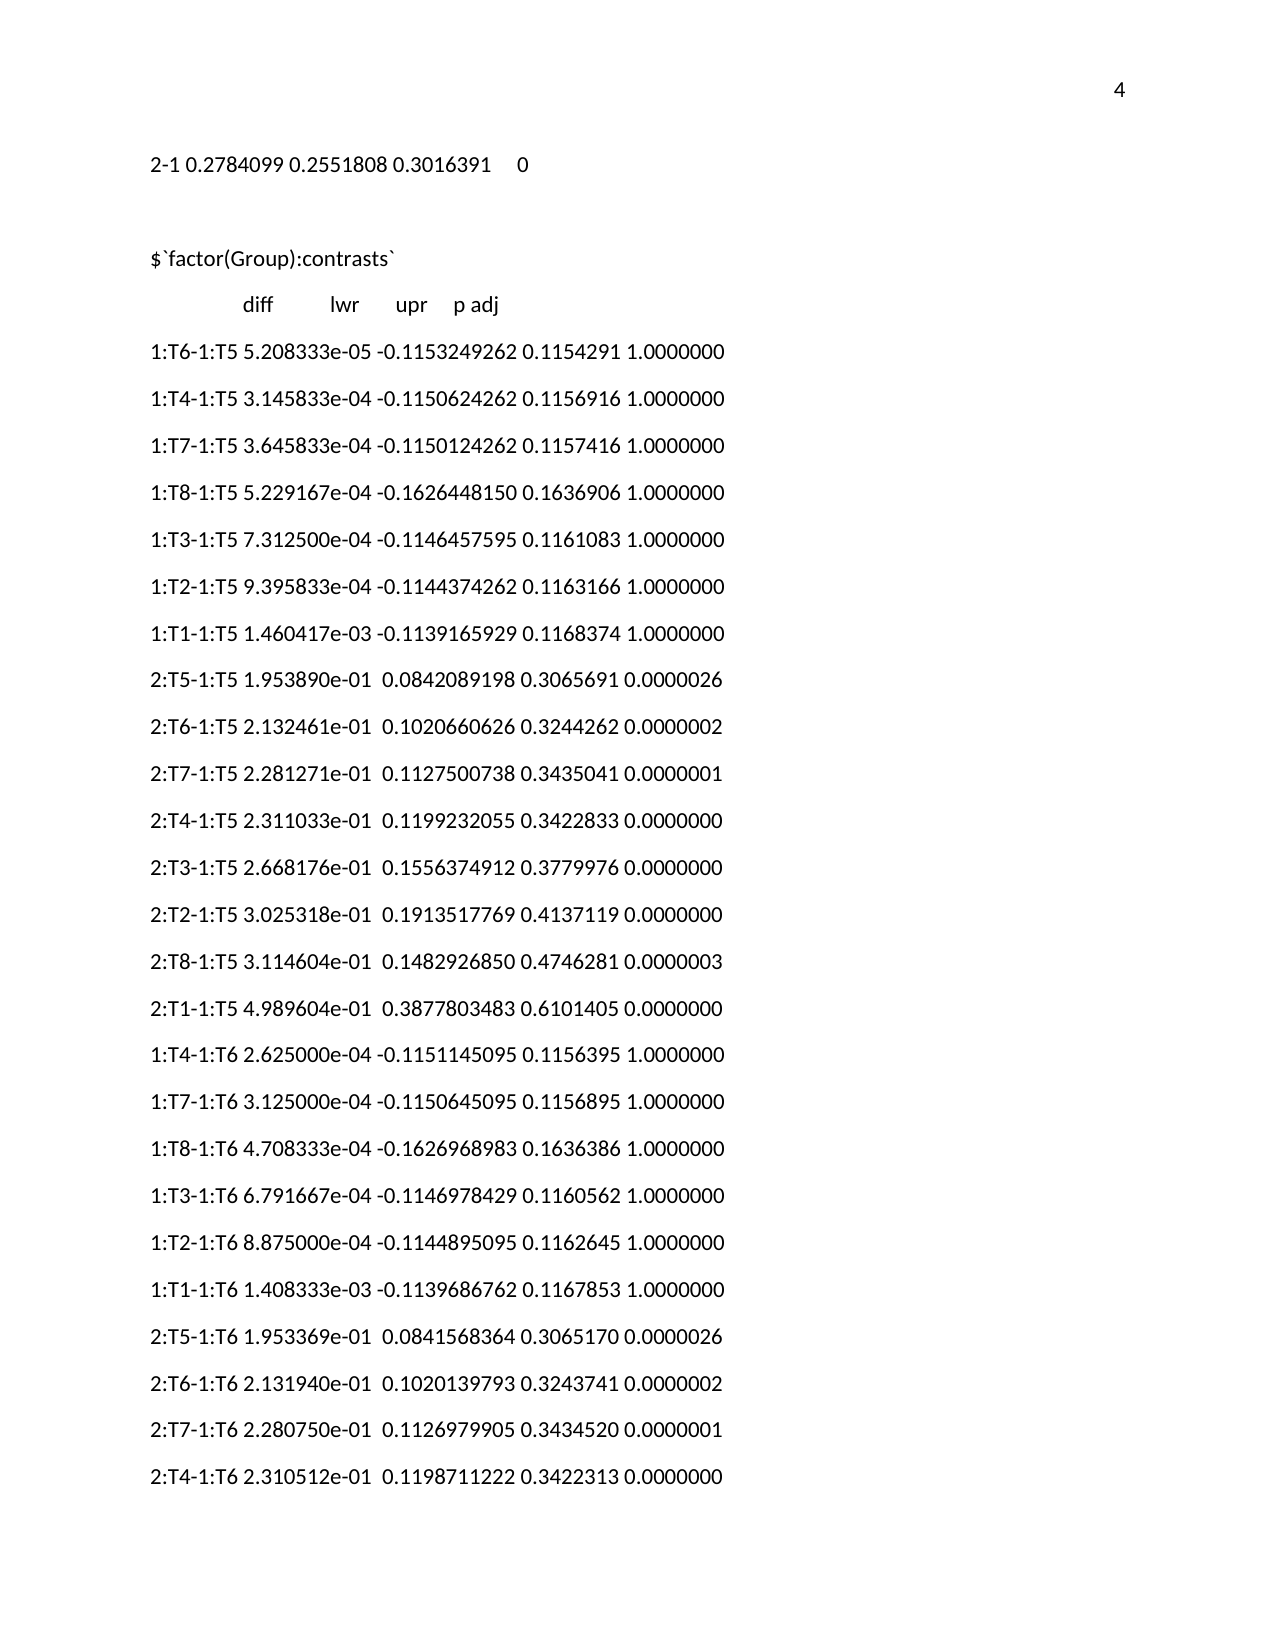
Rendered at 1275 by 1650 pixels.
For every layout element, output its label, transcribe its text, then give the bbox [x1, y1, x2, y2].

text 2:T2-1:T5 3.025318e-01 0.1913517769 0.4137119 0.0000000 [150, 900, 1125, 928]
text 1:T3-1:T6 6.791667e-04 -0.1146978429 0.1160562 1.0000000 [150, 1181, 1125, 1209]
text 1:T6-1:T5 5.208333e-05 -0.1153249262 0.1154291 1.0000000 [150, 337, 1125, 366]
text 1:T4-1:T6 2.625000e-04 -0.1151145095 0.1156395 1.0000000 [150, 1041, 1125, 1069]
text 2:T5-1:T5 1.953890e-01 0.0842089198 0.3065691 0.0000026 [150, 666, 1125, 694]
text 1:T7-1:T6 3.125000e-04 -0.1150645095 0.1156895 1.0000000 [150, 1087, 1125, 1116]
text 1:T8-1:T5 5.229167e-04 -0.1626448150 0.1636906 1.0000000 [150, 478, 1125, 506]
text 1:T4-1:T5 3.145833e-04 -0.1150624262 0.1156916 1.0000000 [150, 384, 1125, 412]
text 1:T2-1:T5 9.395833e-04 -0.1144374262 0.1163166 1.0000000 [150, 572, 1125, 600]
text 2:T7-1:T6 2.280750e-01 0.1126979905 0.3434520 0.0000001 [150, 1416, 1125, 1444]
text 1:T1-1:T6 1.408333e-03 -0.1139686762 0.1167853 1.0000000 [150, 1275, 1125, 1303]
text 2:T5-1:T6 1.953369e-01 0.0841568364 0.3065170 0.0000026 [150, 1322, 1125, 1350]
text 2-1 0.2784099 0.2551808 0.3016391 0 [150, 150, 1125, 178]
text 1:T2-1:T6 8.875000e-04 -0.1144895095 0.1162645 1.0000000 [150, 1228, 1125, 1256]
text 2:T8-1:T5 3.114604e-01 0.1482926850 0.4746281 0.0000003 [150, 947, 1125, 975]
text 2:T3-1:T5 2.668176e-01 0.1556374912 0.3779976 0.0000000 [150, 853, 1125, 881]
text 1:T1-1:T5 1.460417e-03 -0.1139165929 0.1168374 1.0000000 [150, 619, 1125, 647]
text 2:T7-1:T5 2.281271e-01 0.1127500738 0.3435041 0.0000001 [150, 759, 1125, 787]
text 1:T8-1:T6 4.708333e-04 -0.1626968983 0.1636386 1.0000000 [150, 1134, 1125, 1162]
text 2:T1-1:T5 4.989604e-01 0.3877803483 0.6101405 0.0000000 [150, 994, 1125, 1022]
text 2:T6-1:T6 2.131940e-01 0.1020139793 0.3243741 0.0000002 [150, 1369, 1125, 1397]
text 1:T3-1:T5 7.312500e-04 -0.1146457595 0.1161083 1.0000000 [150, 525, 1125, 553]
text $`factor(Group):contrasts` [150, 244, 1125, 272]
text diff lwr upr p adj [150, 291, 1125, 319]
text 2:T4-1:T6 2.310512e-01 0.1198711222 0.3422313 0.0000000 [150, 1462, 1125, 1491]
text 2:T6-1:T5 2.132461e-01 0.1020660626 0.3244262 0.0000002 [150, 712, 1125, 741]
text 2:T4-1:T5 2.311033e-01 0.1199232055 0.3422833 0.0000000 [150, 806, 1125, 834]
text 1:T7-1:T5 3.645833e-04 -0.1150124262 0.1157416 1.0000000 [150, 431, 1125, 459]
